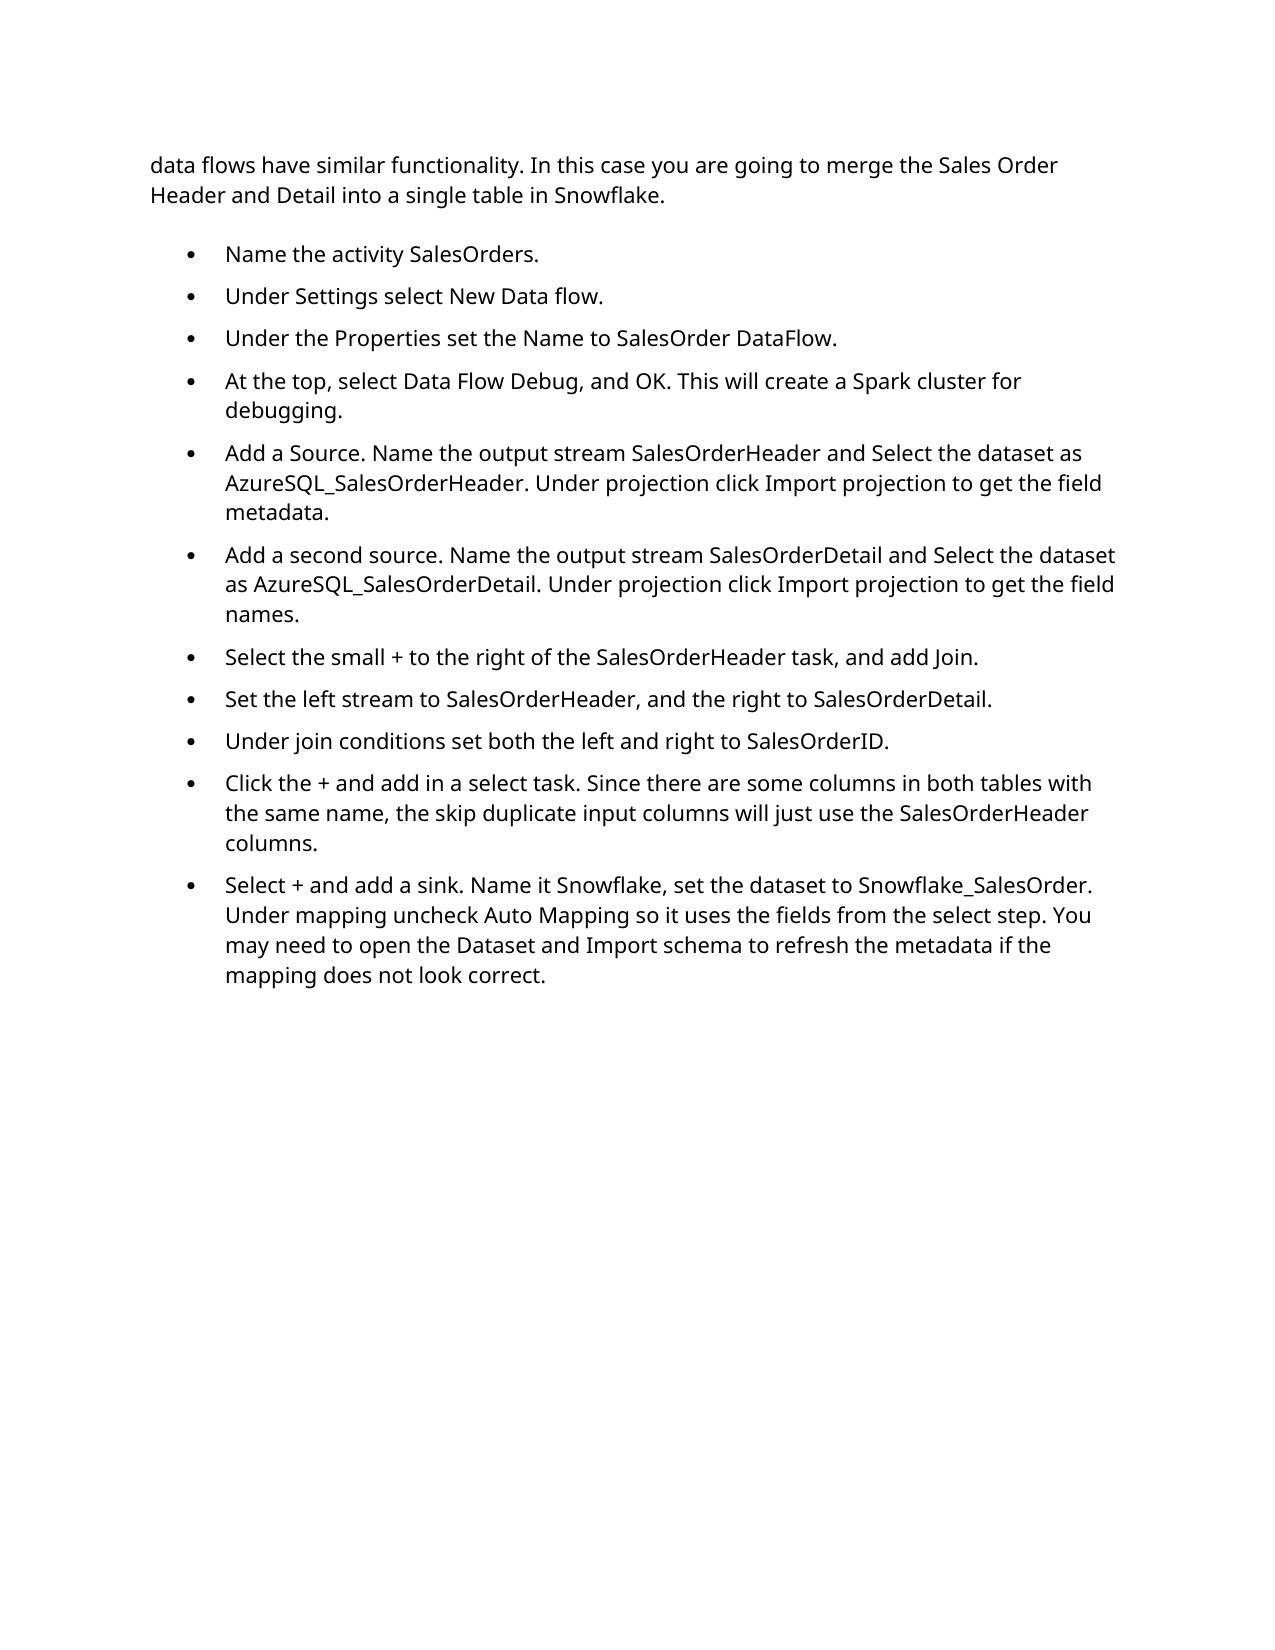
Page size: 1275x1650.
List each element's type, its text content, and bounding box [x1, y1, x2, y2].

list Under the Properties set the Name to SalesOrder DataFlow. [187, 323, 1125, 353]
list Click the + and add in a select task. Since there are some columns in both tables with the same name, the skip duplicate input columns will just use the SalesOrderHeader columns. [187, 768, 1125, 858]
list At the top, select Data Flow Debug, and OK. This will create a Spark cluster for debugging. [187, 366, 1125, 425]
list Under Settings select New Data flow. [187, 281, 1125, 311]
list Select + and add a sink. Name it Snowflake, set the dataset to Snowflake_SalesOrder. Under mapping uncheck Auto Mapping so it uses the fields from the select step. You may need to open the Dataset and Import schema to refresh the metadata if the mapping does not look correct. [187, 870, 1125, 989]
list Add a Source. Name the output stream SalesOrderHeader and Select the dataset as AzureSQL_SalesOrderHeader. Under projection click Import projection to get the field metadata. [187, 438, 1125, 527]
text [150, 150, 1125, 209]
list Select the small + to the right of the SalesOrderHeader task, and add Join. [187, 641, 1125, 671]
list Name the activity SalesOrders. [187, 239, 1125, 268]
list Set the left stream to SalesOrderHeader, and the right to SalesOrderDetail. [187, 684, 1125, 713]
list Under join conditions set both the left and right to SalesOrderID. [187, 726, 1125, 756]
list Add a second source. Name the output stream SalesOrderDetail and Select the dataset as AzureSQL_SalesOrderDetail. Under projection click Import projection to get the field names. [187, 539, 1125, 629]
